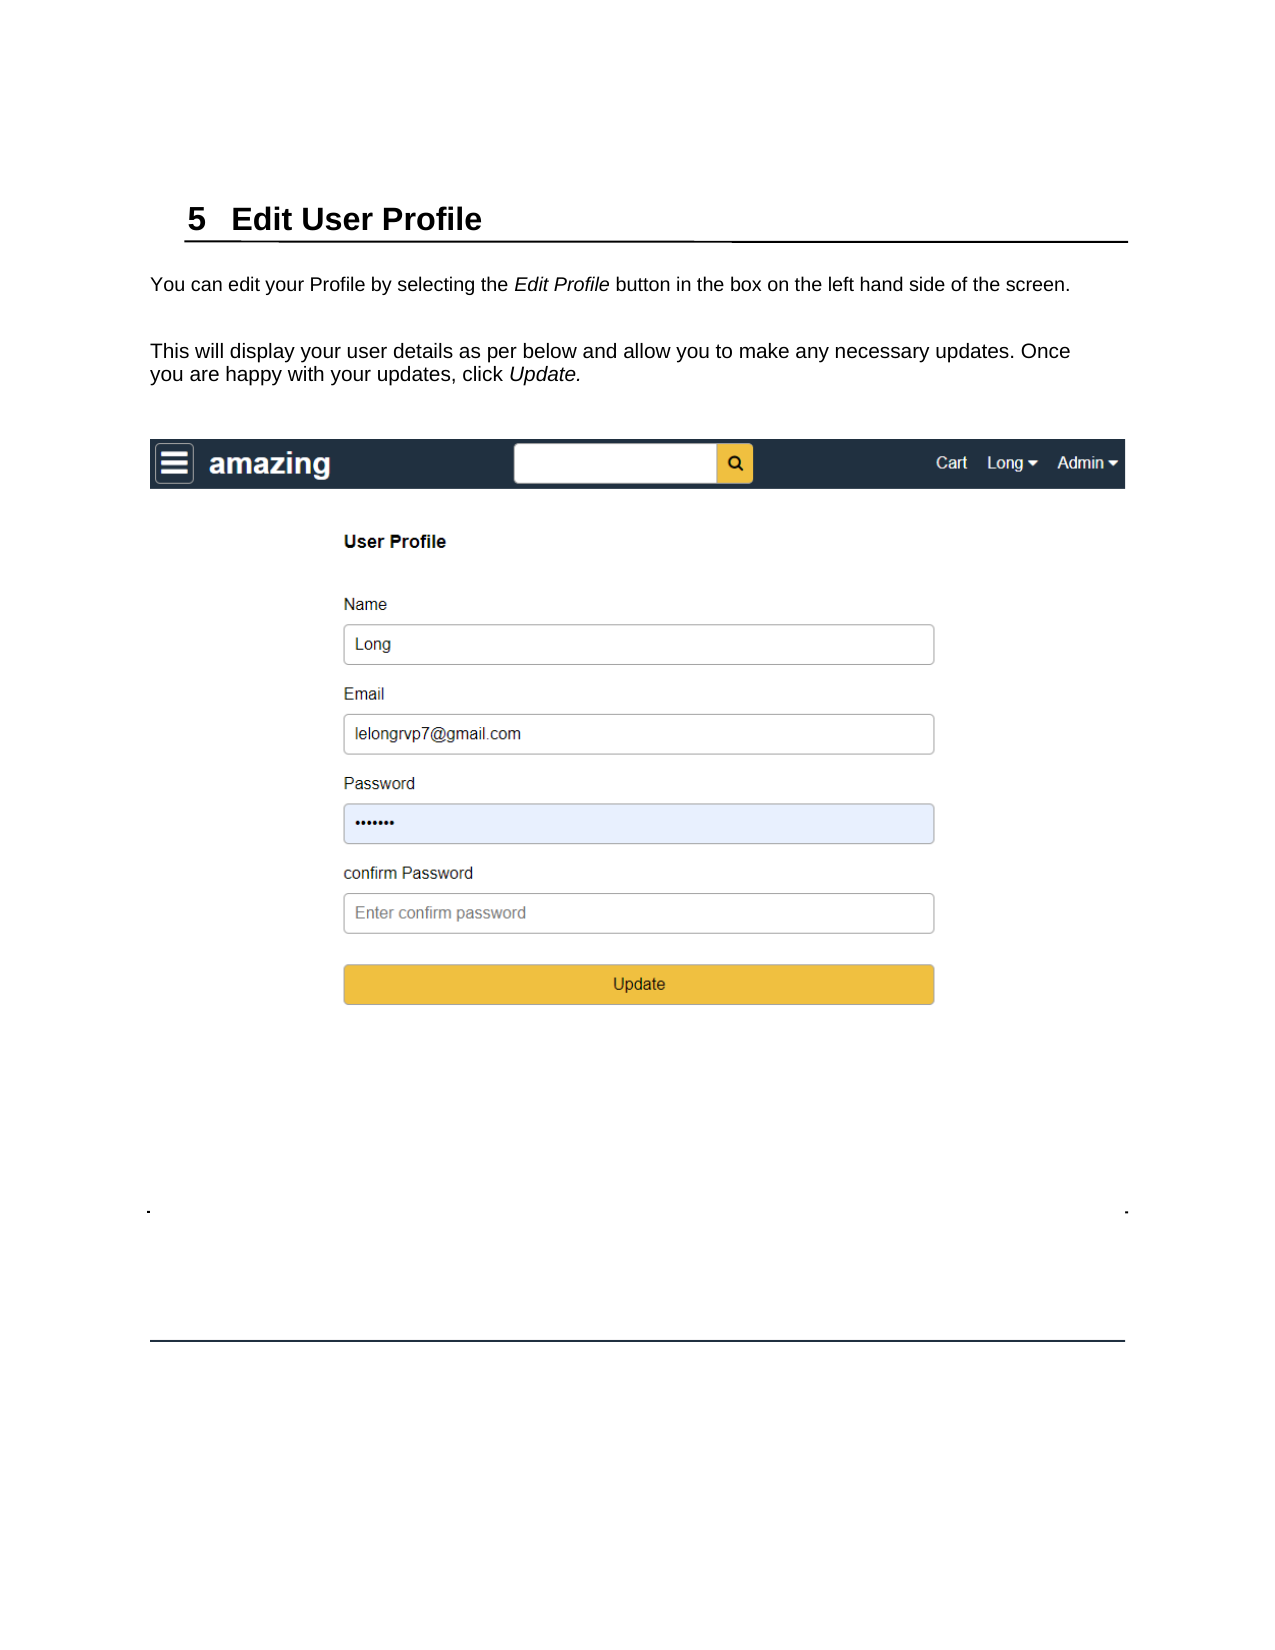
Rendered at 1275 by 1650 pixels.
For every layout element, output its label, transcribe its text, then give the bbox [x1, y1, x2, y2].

picture [150, 439, 1125, 1342]
text 5 Edit User Profile [187, 199, 1125, 238]
text You can edit your Profile by selecting the Edit Profile button in the box on the left hand side of the screen. [150, 273, 1125, 296]
text This will display your user details as per below and allow you to make any necessary updates. Once you are happy with your updates, click Update. [150, 340, 1110, 386]
